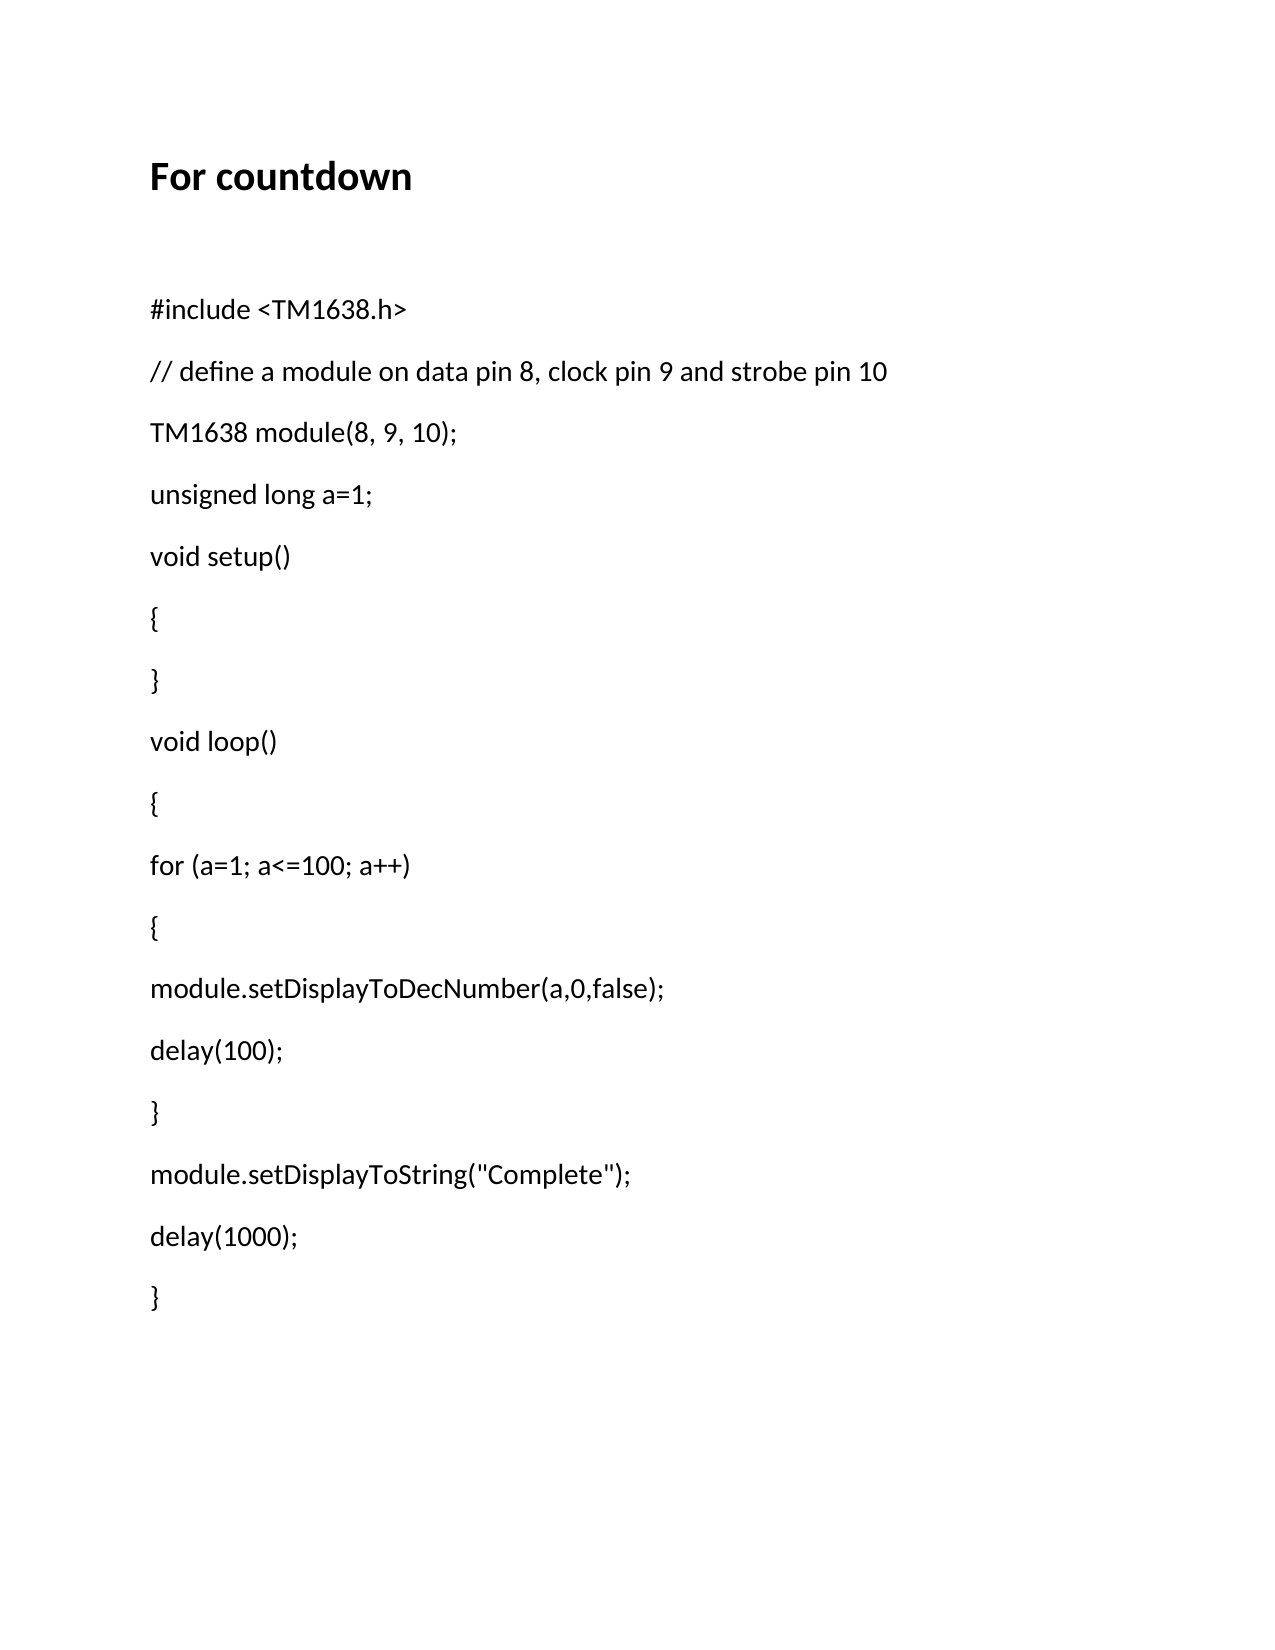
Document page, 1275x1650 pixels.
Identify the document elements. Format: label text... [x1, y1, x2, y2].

text void setup() [150, 538, 1125, 574]
text // define a module on data pin 8, clock pin 9 and strobe pin 10 [150, 353, 1125, 388]
text { [150, 909, 1125, 944]
text For countdown [150, 150, 1125, 201]
text delay(1000); [150, 1218, 1125, 1253]
text } [150, 662, 1125, 697]
text delay(100); [150, 1032, 1125, 1068]
text void loop() [150, 723, 1125, 759]
text { [150, 600, 1125, 636]
text } [150, 1279, 1125, 1315]
text #include <TM1638.h> [150, 291, 1125, 327]
text } [150, 1094, 1125, 1130]
text module.setDisplayToString("Complete"); [150, 1156, 1125, 1191]
text unsigned long a=1; [150, 476, 1125, 512]
text TM1638 module(8, 9, 10); [150, 414, 1125, 450]
text module.setDisplayToDecNumber(a,0,false); [150, 971, 1125, 1006]
text { [150, 785, 1125, 821]
text for (a=1; a<=100; a++) [150, 847, 1125, 883]
